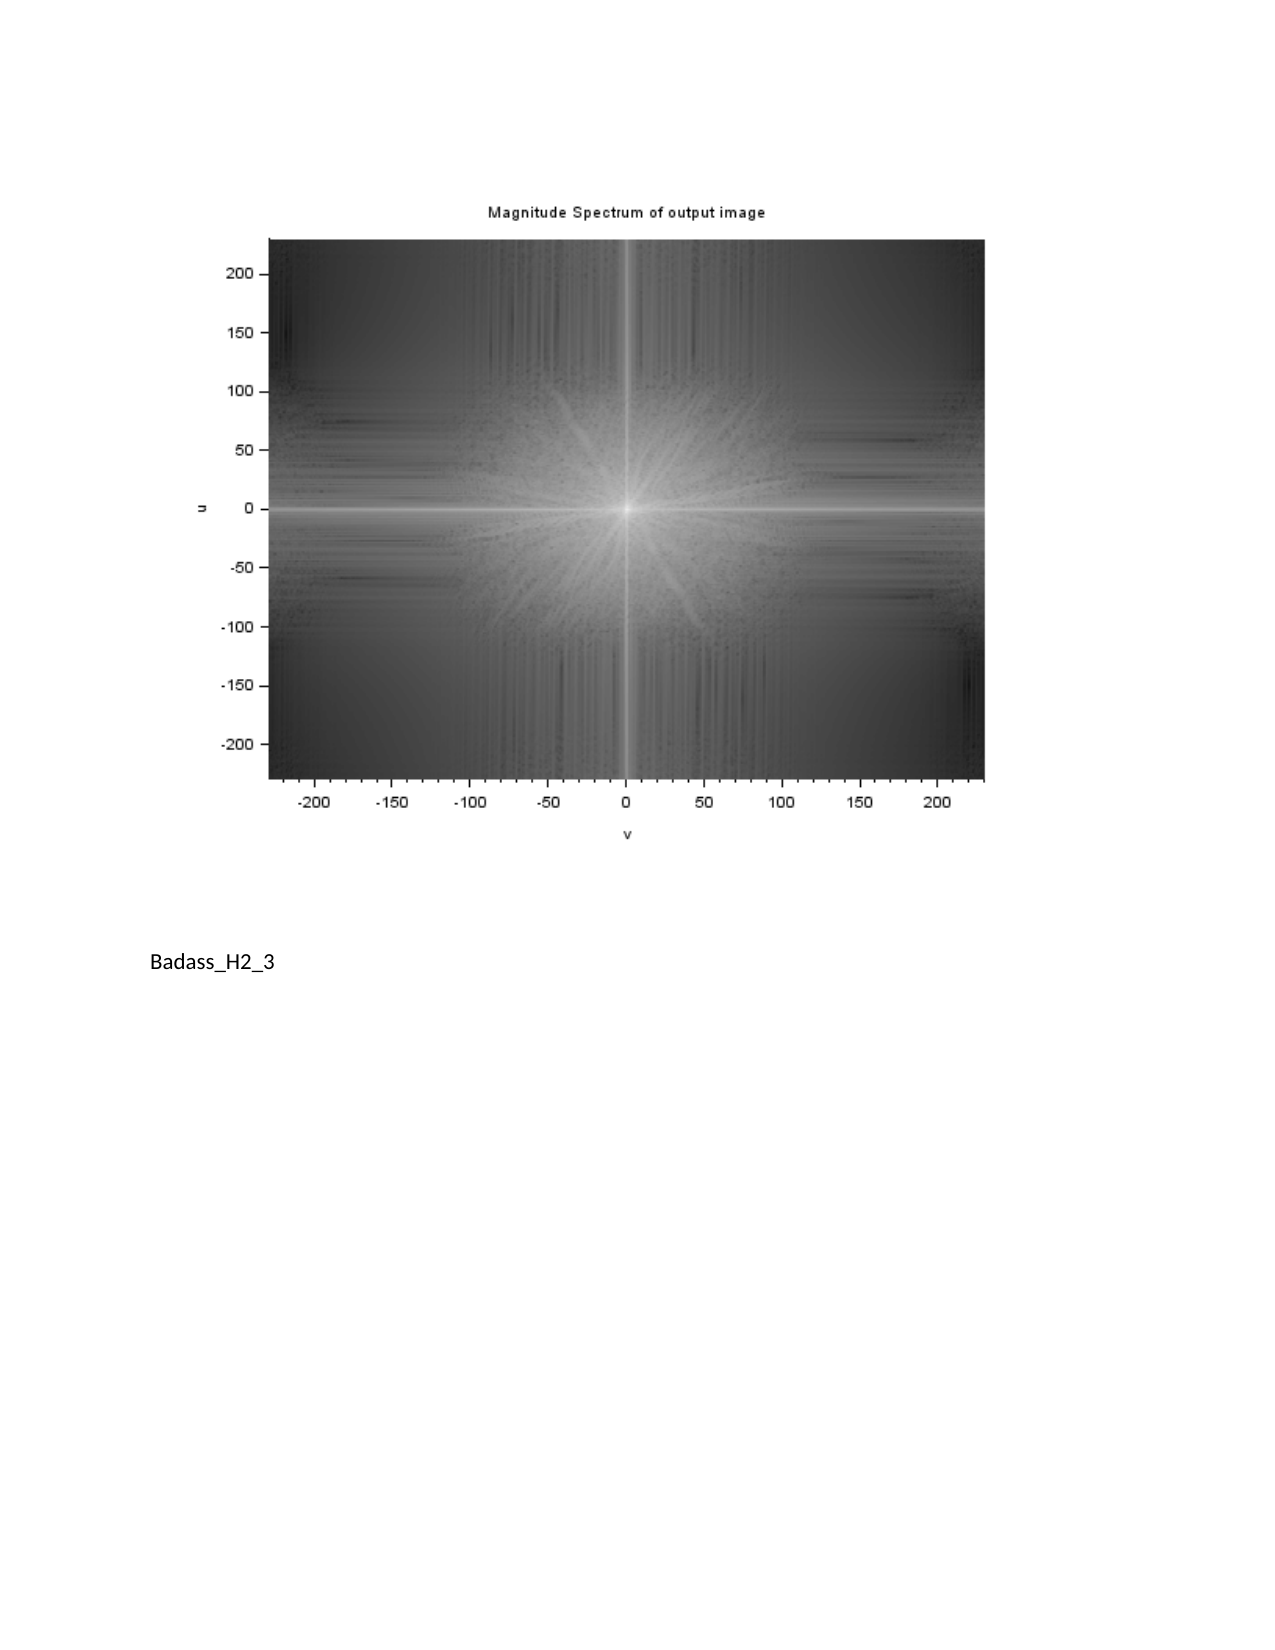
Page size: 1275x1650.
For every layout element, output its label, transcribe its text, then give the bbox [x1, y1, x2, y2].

text Badass_H2_3 [150, 947, 1125, 975]
